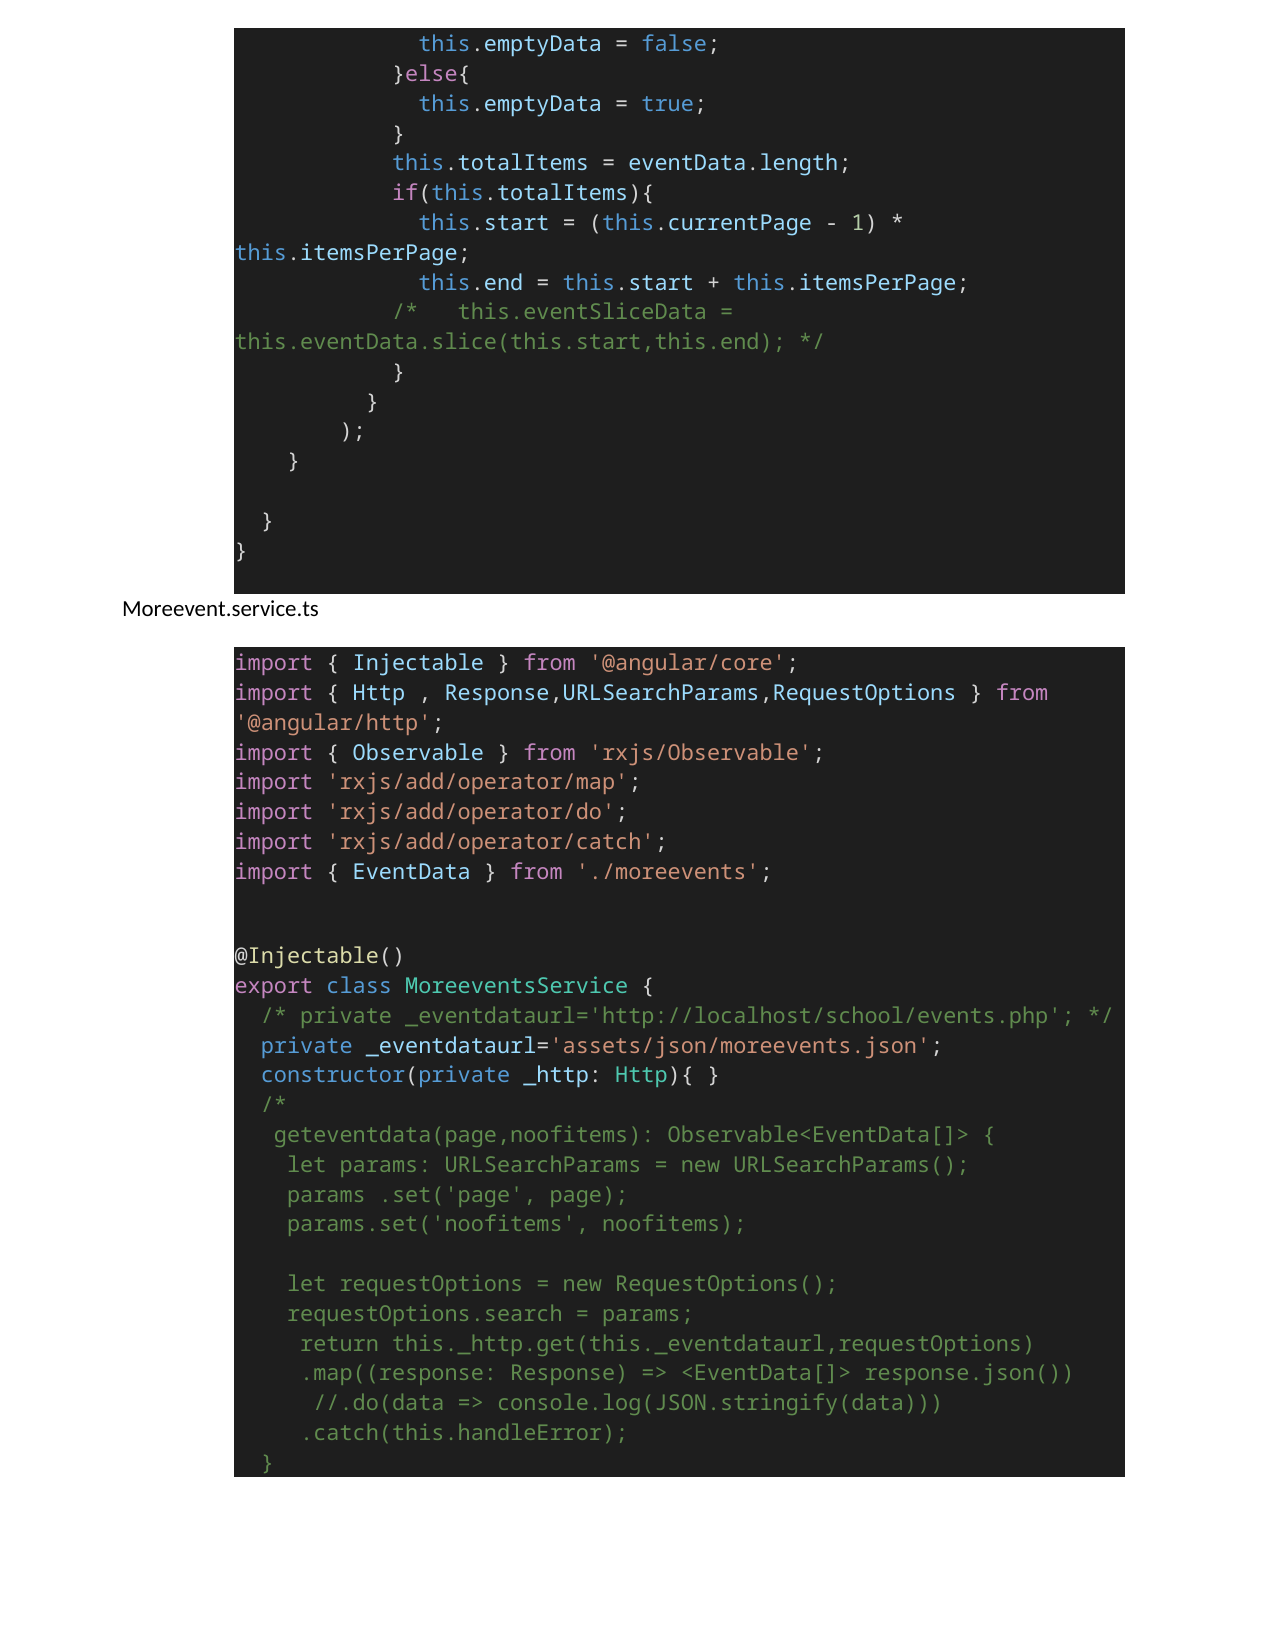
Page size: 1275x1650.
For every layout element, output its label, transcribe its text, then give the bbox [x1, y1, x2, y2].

text import { Injectable } from '@angular/core'; [234, 647, 1125, 677]
text if(this.totalItems){ [234, 177, 1125, 207]
text /* private _eventdataurl='http://localhost/school/events.php'; */ [234, 1000, 1125, 1030]
text /* [234, 1089, 1125, 1119]
text } [234, 1447, 1125, 1477]
text import 'rxjs/add/operator/catch'; [234, 826, 1125, 856]
text let requestOptions = new RequestOptions(); [234, 1268, 1125, 1298]
text } [234, 534, 1125, 564]
text this.emptyData = true; [234, 88, 1125, 117]
text import { Http , Response,URLSearchParams,RequestOptions } from '@angular/http'; [234, 677, 1125, 737]
text requestOptions.search = params; [234, 1298, 1125, 1328]
text } [234, 445, 1125, 475]
text /* this.eventSliceData = this.eventData.slice(this.start,this.end); */ [234, 296, 1125, 356]
text this.totalItems = eventData.length; [234, 147, 1125, 177]
text geteventdata(page,noofitems): Observable<EventData[]> { [234, 1119, 1125, 1149]
text this.end = this.start + this.itemsPerPage; [234, 266, 1125, 296]
text return this._http.get(this._eventdataurl,requestOptions) [234, 1328, 1125, 1357]
text constructor(private _http: Http){ } [234, 1059, 1125, 1089]
text import { Observable } from 'rxjs/Observable'; [234, 737, 1125, 766]
text private _eventdataurl='assets/json/moreevents.json'; [234, 1030, 1125, 1059]
text Moreevent.service.ts [122, 594, 1125, 622]
text this.emptyData = false; [234, 28, 1125, 58]
text export class MoreeventsService { [234, 970, 1125, 1000]
text ); [234, 415, 1125, 445]
text let params: URLSearchParams = new URLSearchParams(); [234, 1149, 1125, 1179]
text } [234, 356, 1125, 386]
text } [234, 386, 1125, 415]
text } [234, 117, 1125, 147]
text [234, 1387, 1125, 1417]
text @Injectable() [234, 940, 1125, 970]
text params .set('page', page); [234, 1179, 1125, 1208]
text import { EventData } from './moreevents'; [234, 856, 1125, 886]
text import 'rxjs/add/operator/do'; [234, 796, 1125, 826]
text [234, 1357, 1125, 1387]
text import 'rxjs/add/operator/map'; [234, 766, 1125, 796]
text }else{ [234, 58, 1125, 88]
text .catch(this.handleError); [234, 1417, 1125, 1447]
text this.start = (this.currentPage - 1) * this.itemsPerPage; [234, 207, 1125, 266]
text params.set('noofitems', noofitems); [234, 1208, 1125, 1238]
text } [234, 505, 1125, 534]
